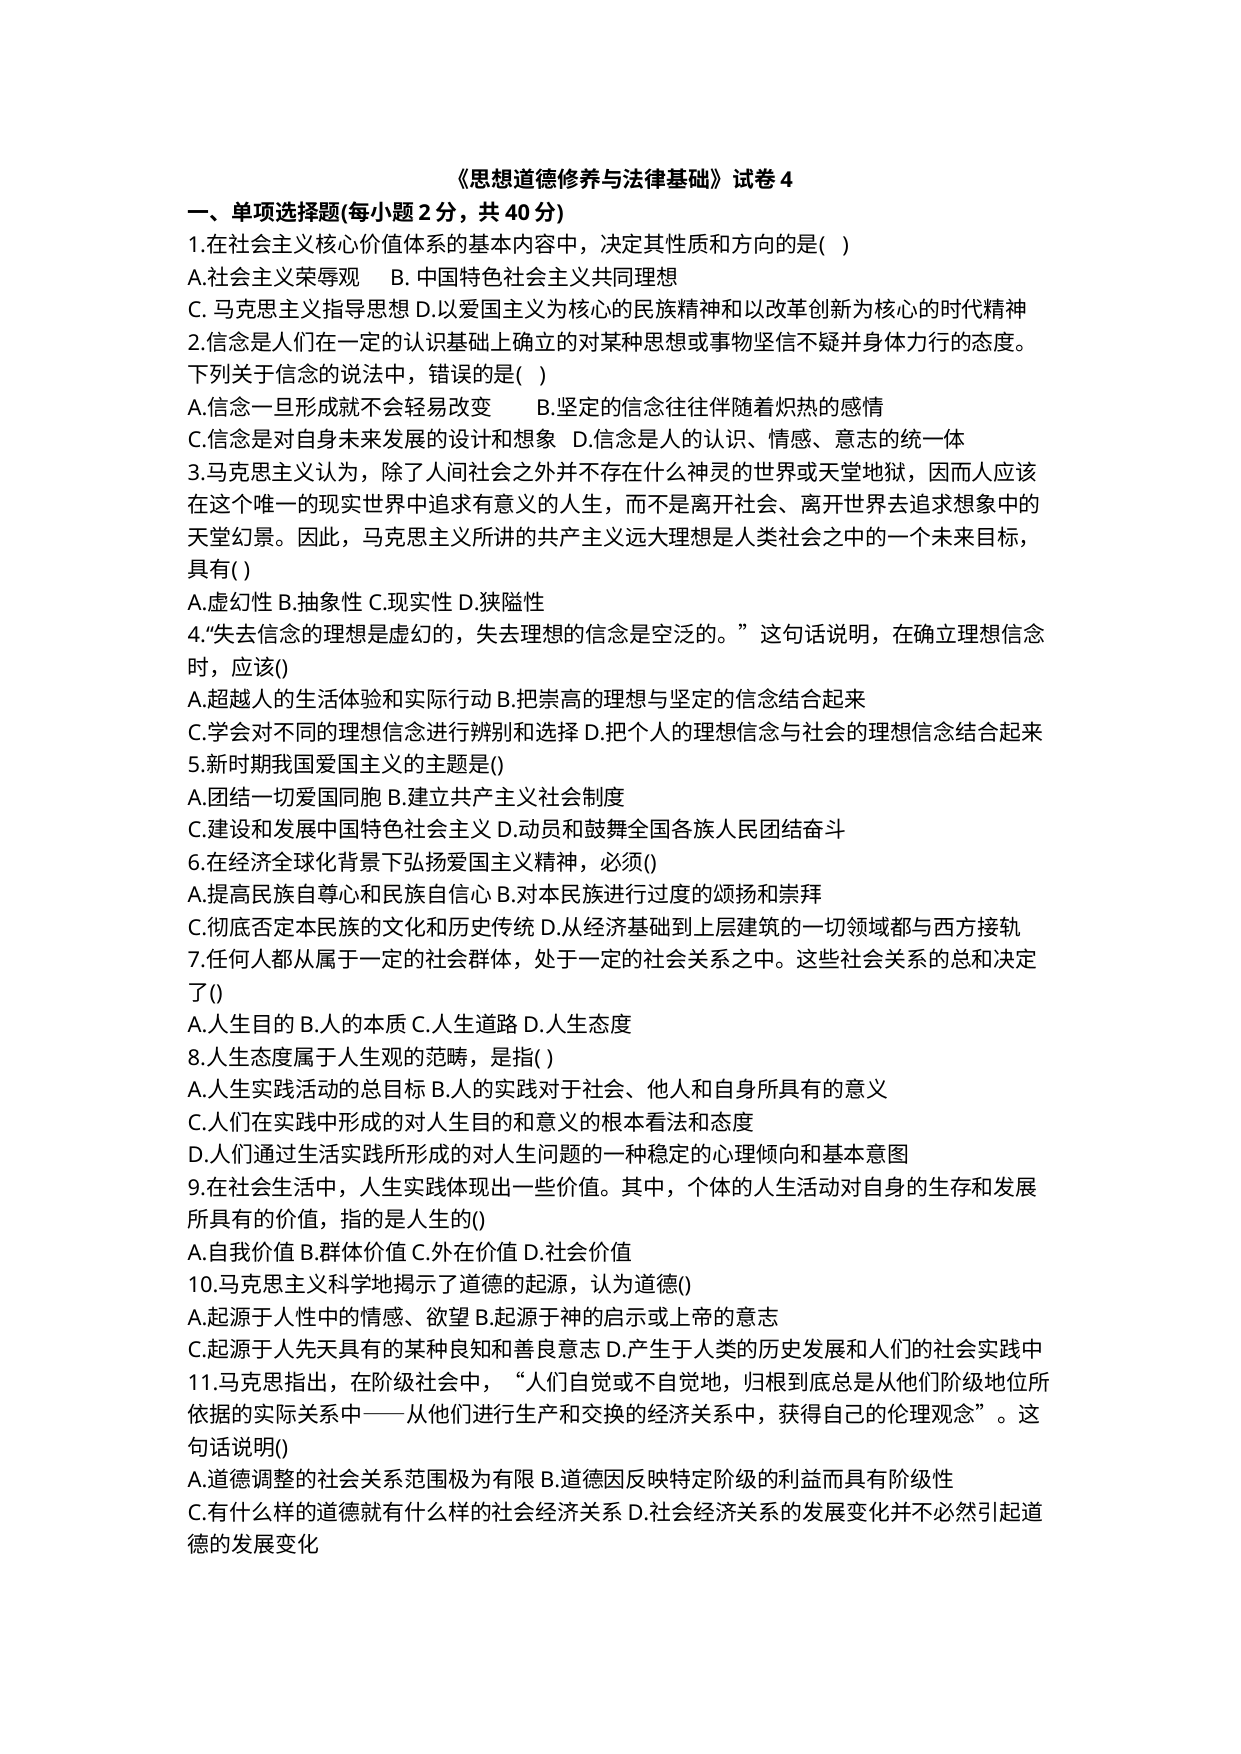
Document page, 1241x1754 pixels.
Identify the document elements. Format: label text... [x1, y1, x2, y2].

text 9.在社会生活中，人生实践体现出一些价值。其中，个体的人生活动对自身的生存和发展所具有的价值，指的是人生的() [187, 1169, 1053, 1234]
text C. 马克思主义指导思想 D.以爱国主义为核心的民族精神和以改革创新为核心的时代精神 [187, 292, 1053, 324]
text C.彻底否定本民族的文化和历史传统D.从经济基础到上层建筑的一切领域都与西方接轨 [187, 909, 1053, 942]
text 7.任何人都从属于一定的社会群体，处于一定的社会关系之中。这些社会关系的总和决定了() [187, 942, 1053, 1007]
text 1.在社会主义核心价值体系的基本内容中，决定其性质和方向的是( ) [187, 227, 1053, 259]
text A.团结一切爱国同胞B.建立共产主义社会制度 [187, 779, 1053, 812]
text 8.人生态度属于人生观的范畴，是指( ) [187, 1039, 1053, 1072]
text A.虚幻性B.抽象性 C.现实性D.狭隘性 [187, 584, 1053, 617]
text A.起源于人性中的情感、欲望B.起源于神的启示或上帝的意志 [187, 1299, 1053, 1332]
text C.建设和发展中国特色社会主义 D.动员和鼓舞全国各族人民团结奋斗 [187, 812, 1053, 844]
text A.超越人的生活体验和实际行动B.把崇高的理想与坚定的信念结合起来 [187, 682, 1053, 714]
text A.自我价值B.群体价值C.外在价值D.社会价值 [187, 1234, 1053, 1267]
text 10.马克思主义科学地揭示了道德的起源，认为道德() [187, 1267, 1053, 1299]
text 11.马克思指出，在阶级社会中，“人们自觉或不自觉地，归根到底总是从他们阶级地位所依据的实际关系中——从他们进行生产和交换的经济关系中，获得自己的伦理观念”。这句话说明() [187, 1364, 1053, 1462]
text 4.“失去信念的理想是虚幻的，失去理想的信念是空泛的。”这句话说明，在确立理想信念时，应该() [187, 617, 1053, 682]
text 6.在经济全球化背景下弘扬爱国主义精神，必须() [187, 844, 1053, 877]
text A.人生目的B.人的本质C.人生道路D.人生态度 [187, 1007, 1053, 1039]
text A.社会主义荣辱观 B. 中国特色社会主义共同理想 [187, 259, 1053, 292]
text D.人们通过生活实践所形成的对人生问题的一种稳定的心理倾向和基本意图 [187, 1137, 1053, 1169]
text A.提高民族自尊心和民族自信心B.对本民族进行过度的颂扬和崇拜 [187, 877, 1053, 909]
text 《思想道德修养与法律基础》试卷4 [187, 162, 1053, 194]
text C.起源于人先天具有的某种良知和善良意志D.产生于人类的历史发展和人们的社会实践中 [187, 1332, 1053, 1364]
text C.人们在实践中形成的对人生目的和意义的根本看法和态度 [187, 1104, 1053, 1137]
text 一、单项选择题(每小题2分，共40分) [187, 194, 1053, 227]
text A.信念一旦形成就不会轻易改变 B.坚定的信念往往伴随着炽热的感情 [187, 389, 1053, 422]
text C.信念是对自身未来发展的设计和想象 D.信念是人的认识、情感、意志的统一体 [187, 422, 1053, 454]
text A.人生实践活动的总目标B.人的实践对于社会、他人和自身所具有的意义 [187, 1072, 1053, 1104]
text C.有什么样的道德就有什么样的社会经济关系D.社会经济关系的发展变化并不必然引起道德的发展变化 [187, 1494, 1053, 1559]
text 5.新时期我国爱国主义的主题是() [187, 747, 1053, 779]
text A.道德调整的社会关系范围极为有限B.道德因反映特定阶级的利益而具有阶级性 [187, 1462, 1053, 1494]
text 3.马克思主义认为，除了人间社会之外并不存在什么神灵的世界或天堂地狱，因而人应该在这个唯一的现实世界中追求有意义的人生，而不是离开社会、离开世界去追求想象中的天堂幻景。因此，马克思主义所讲的共产主义远大理想是人类社会之中的一个未来目标，具有( ) [187, 454, 1053, 584]
text C.学会对不同的理想信念进行辨别和选择D.把个人的理想信念与社会的理想信念结合起来 [187, 714, 1053, 747]
text 2.信念是人们在一定的认识基础上确立的对某种思想或事物坚信不疑并身体力行的态度。下列关于信念的说法中，错误的是( ) [187, 324, 1053, 389]
